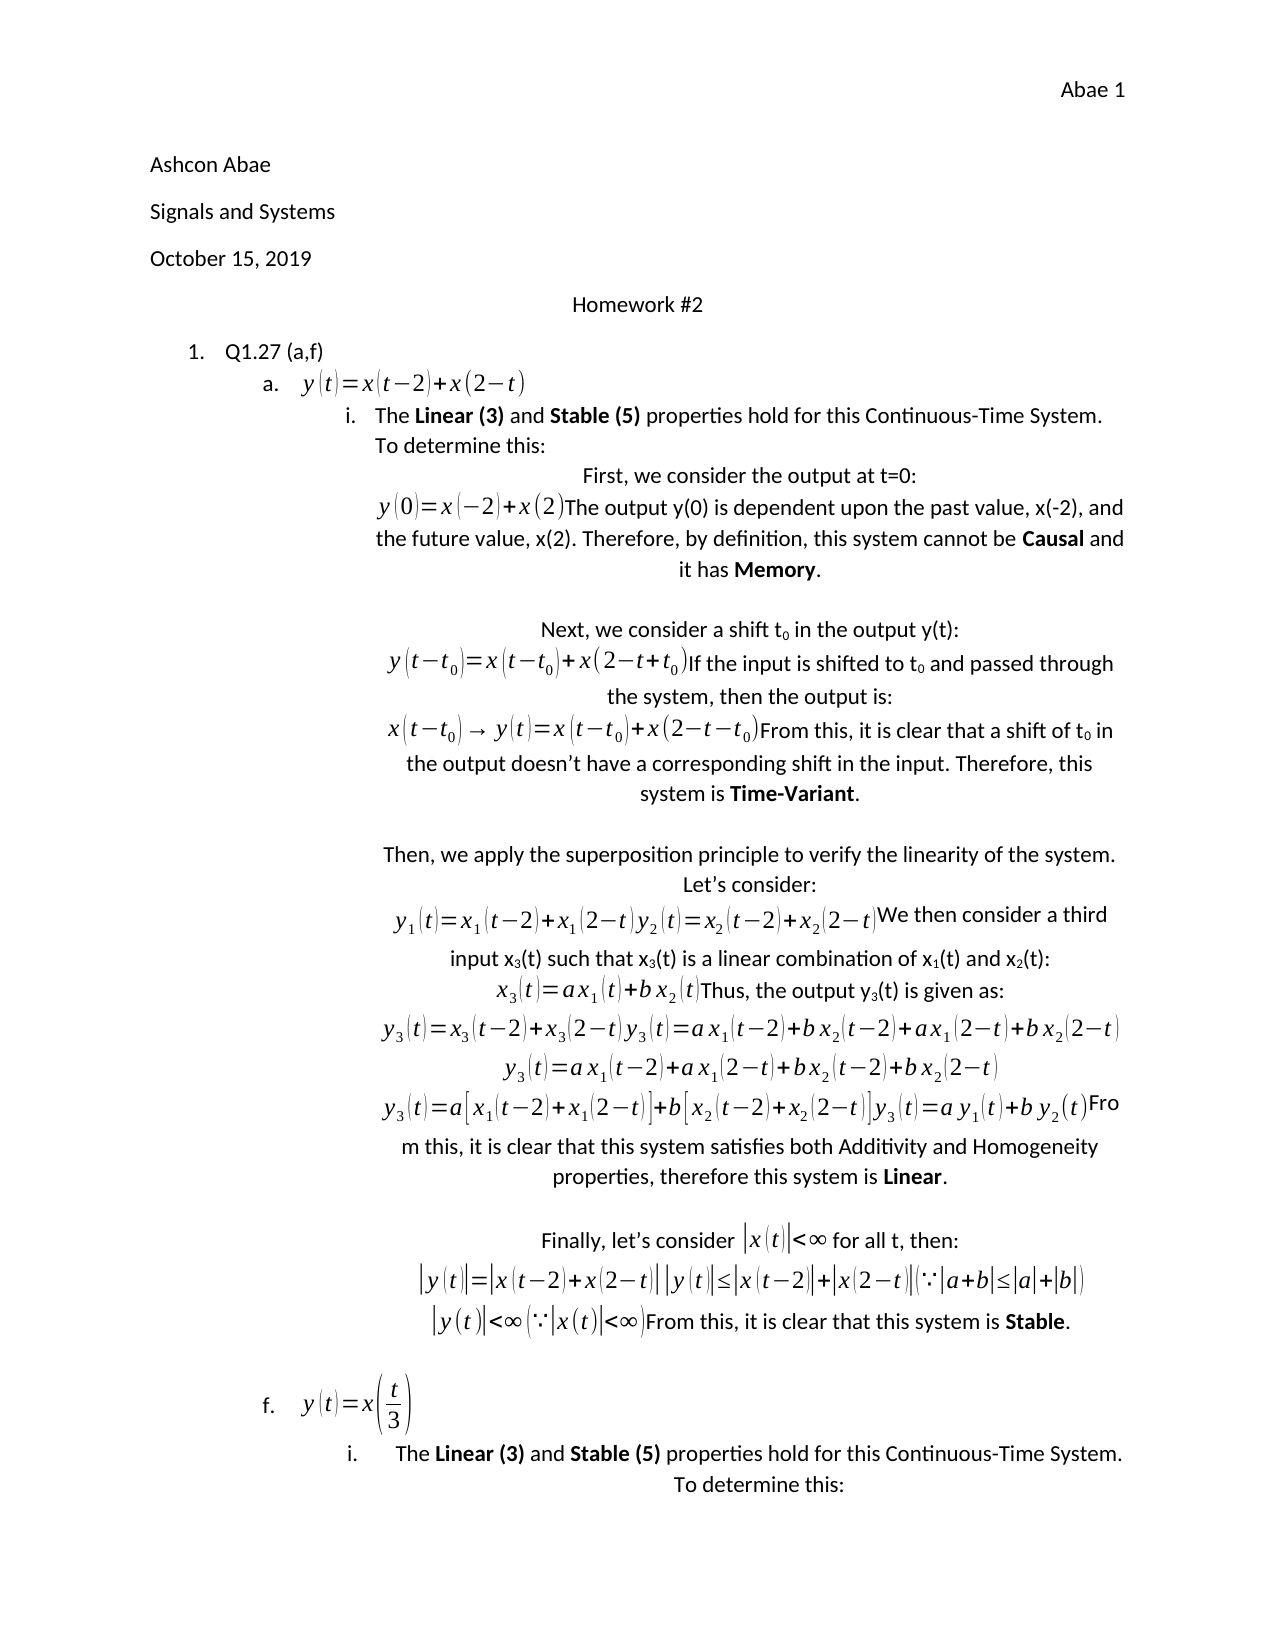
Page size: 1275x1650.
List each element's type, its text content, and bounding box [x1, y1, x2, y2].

text Ashcon Abae [150, 150, 1125, 178]
list Next, we consider a shift t0 in the output y(t): If the input is shifted to t0 and passed through the system, then the output is: From this, it is clear that a shift of t0 in the output doesn’t have a corresponding shift in the input. Therefore, this system is Time-Variant. [375, 585, 1125, 808]
list Finally, let’s consider for all t, then: From this, it is clear that this system is Stable. [375, 1193, 1125, 1370]
list The Linear (3) and Stable (5) properties hold for this Continuous-Time System. To determine this: [356, 401, 1125, 459]
list First, we consider the output at t=0: The output y(0) is dependent upon the past value, x(-2), and the future value, x(2). Therefore, by definition, this system cannot be Causal and it has Memory. [375, 461, 1125, 583]
list Q1.27 (a,f) [187, 337, 1125, 366]
text Signals and Systems [150, 197, 1125, 225]
text Homework #2 [150, 291, 1125, 319]
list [356, 1439, 1125, 1498]
text October 15, 2019 [150, 244, 1125, 272]
list Then, we apply the superposition principle to verify the linearity of the system. Let’s consider: We then consider a third input x3(t) such that x3(t) is a linear combination of x1(t) and x2(t): Thus, the output y3(t) is given as: From this, it is clear that this system satisfies both Additivity and Homogeneity properties, therefore this system is Linear. [375, 810, 1125, 1191]
